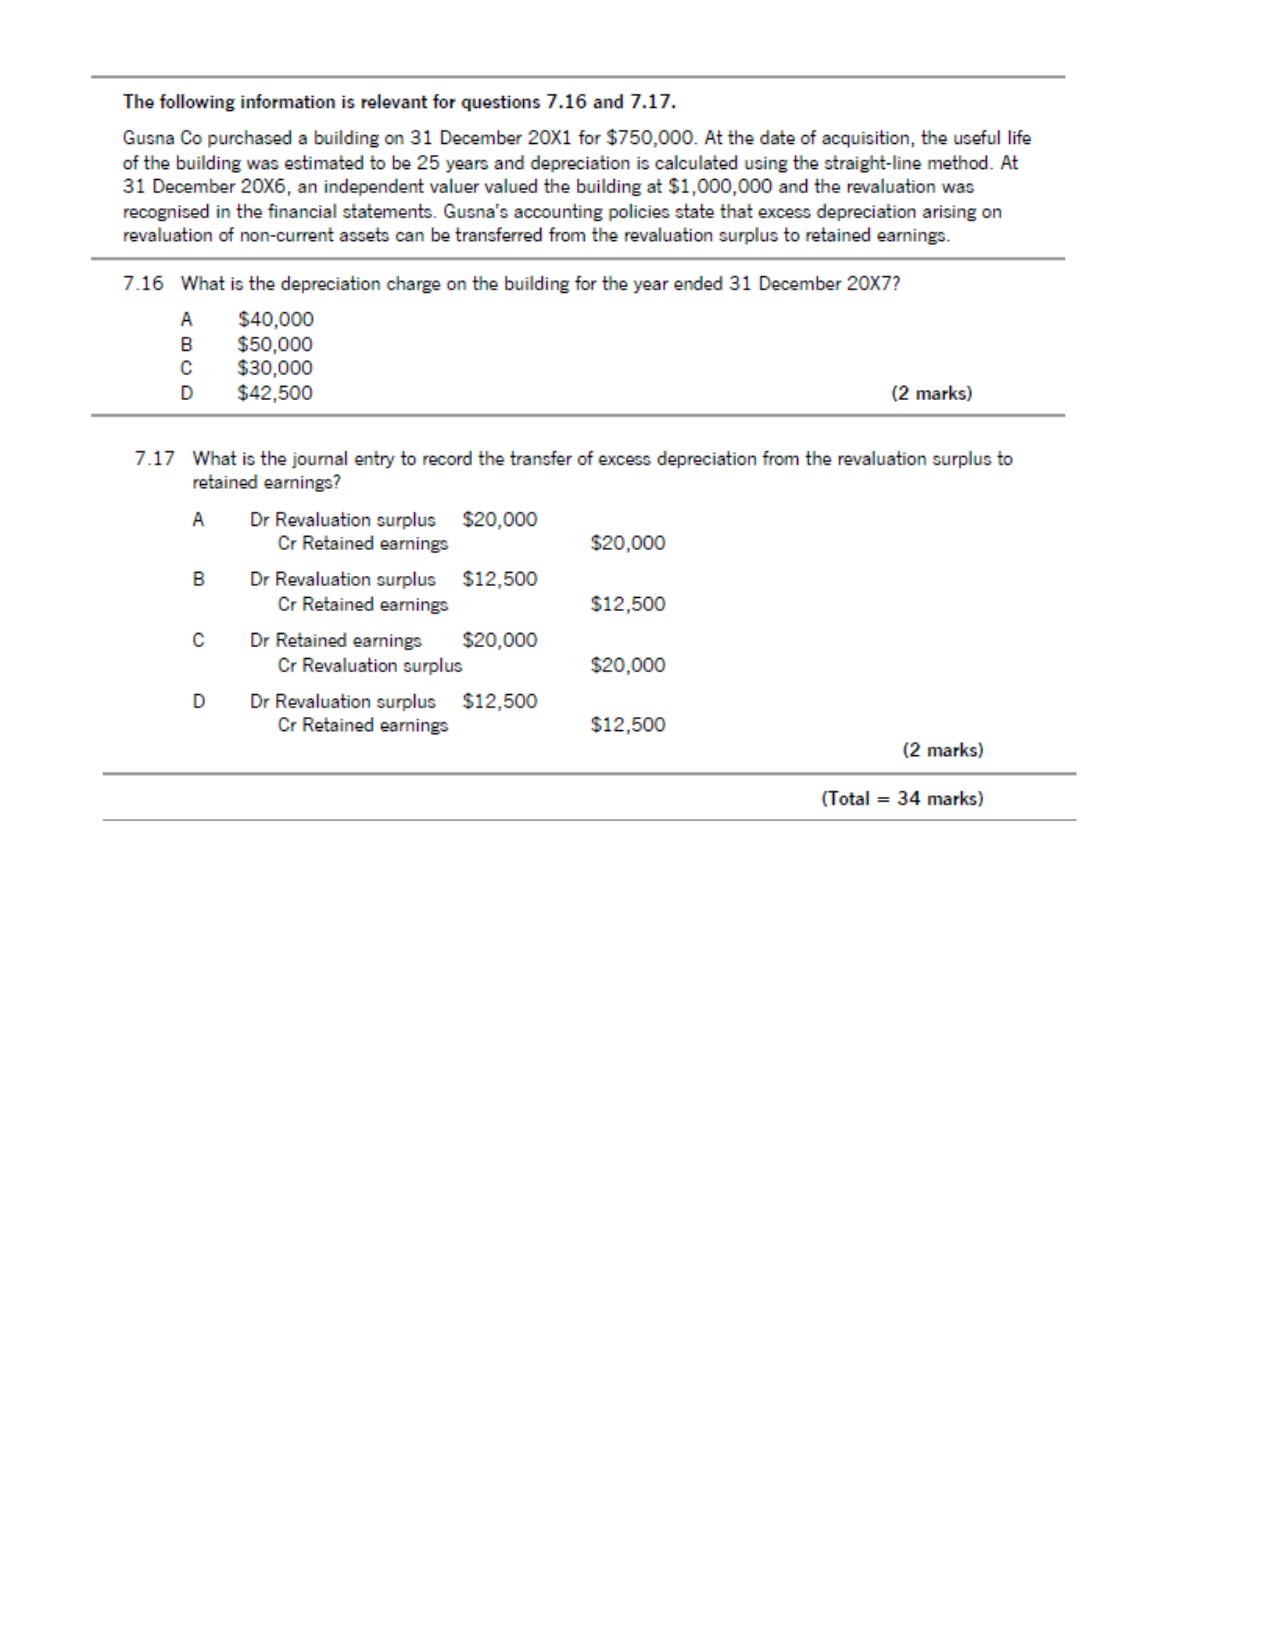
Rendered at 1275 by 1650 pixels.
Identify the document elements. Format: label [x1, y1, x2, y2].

picture [75, 428, 1108, 821]
picture [75, 75, 1114, 425]
